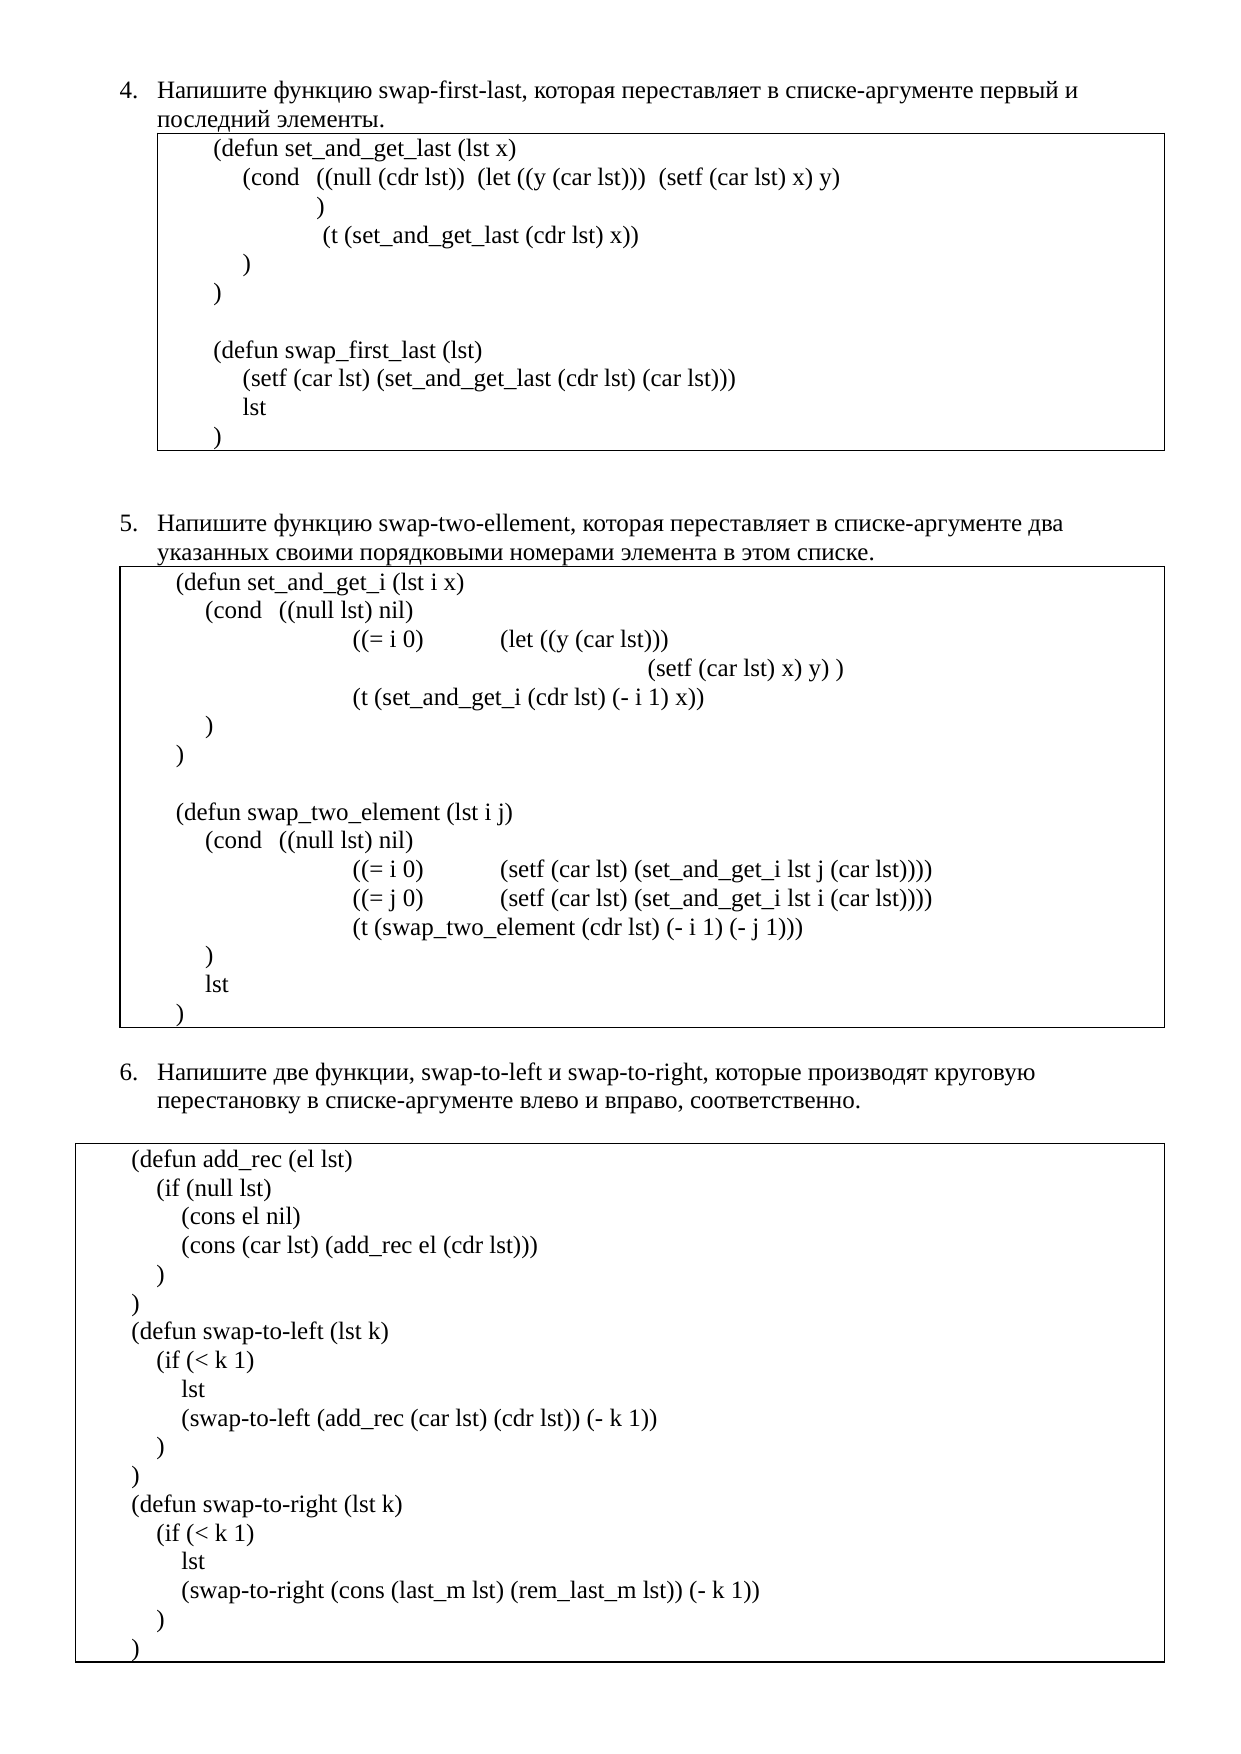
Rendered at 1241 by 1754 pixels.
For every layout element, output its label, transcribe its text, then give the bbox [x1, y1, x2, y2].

list Напишите две функции, swap-to-left и swap-to-right, которые производят круговую перестановку в списке-аргументе влево и вправо, соответственно. [119, 1057, 1165, 1114]
table_header (defun set_and_get_i (lst i x) (cond ((null lst) nil) ((= i 0) (let ((y (car lst))) (setf (car lst) x) y) ) (t (set_and_get_i (cdr lst) (- i 1) x)) ) ) (defun swap_two_element (lst i j) (cond ((null lst) nil) ((= i 0) (setf (car lst) (set_and_get_i lst j (car lst)))) ((= j 0) (setf (car lst) (set_and_get_i lst i (car lst)))) (t (swap_two_element (cdr lst) (- i 1) (- j 1))) ) lst ) [121, 567, 1164, 1027]
list Напишите функцию swap-two-ellement, которая переставляет в списке-аргументе два указанных своими порядковыми номерами элемента в этом списке. [119, 508, 1165, 566]
list Напишите функцию swap-first-last, которая переставляет в списке-аргументе первый и последний элементы. [119, 75, 1165, 132]
table_header (defun add_rec (el lst) (if (null lst) (cons el nil) (cons (car lst) (add_rec el (cdr lst))) ) ) (defun swap-to-left (lst k) (if (< k 1) lst (swap-to-left (add_rec (car lst) (cdr lst)) (- k 1)) ) ) (defun swap-to-right (lst k) (if (< k 1) lst (swap-to-right (cons (last_m lst) (rem_last_m lst)) (- k 1)) ) ) [76, 1144, 1164, 1661]
table_header (defun set_and_get_last (lst x) (cond ((null (cdr lst)) (let ((y (car lst))) (setf (car lst) x) y) ) (t (set_and_get_last (cdr lst) x)) ) ) (defun swap_first_last (lst) (setf (car lst) (set_and_get_last (cdr lst) (car lst))) lst ) [158, 134, 1164, 450]
